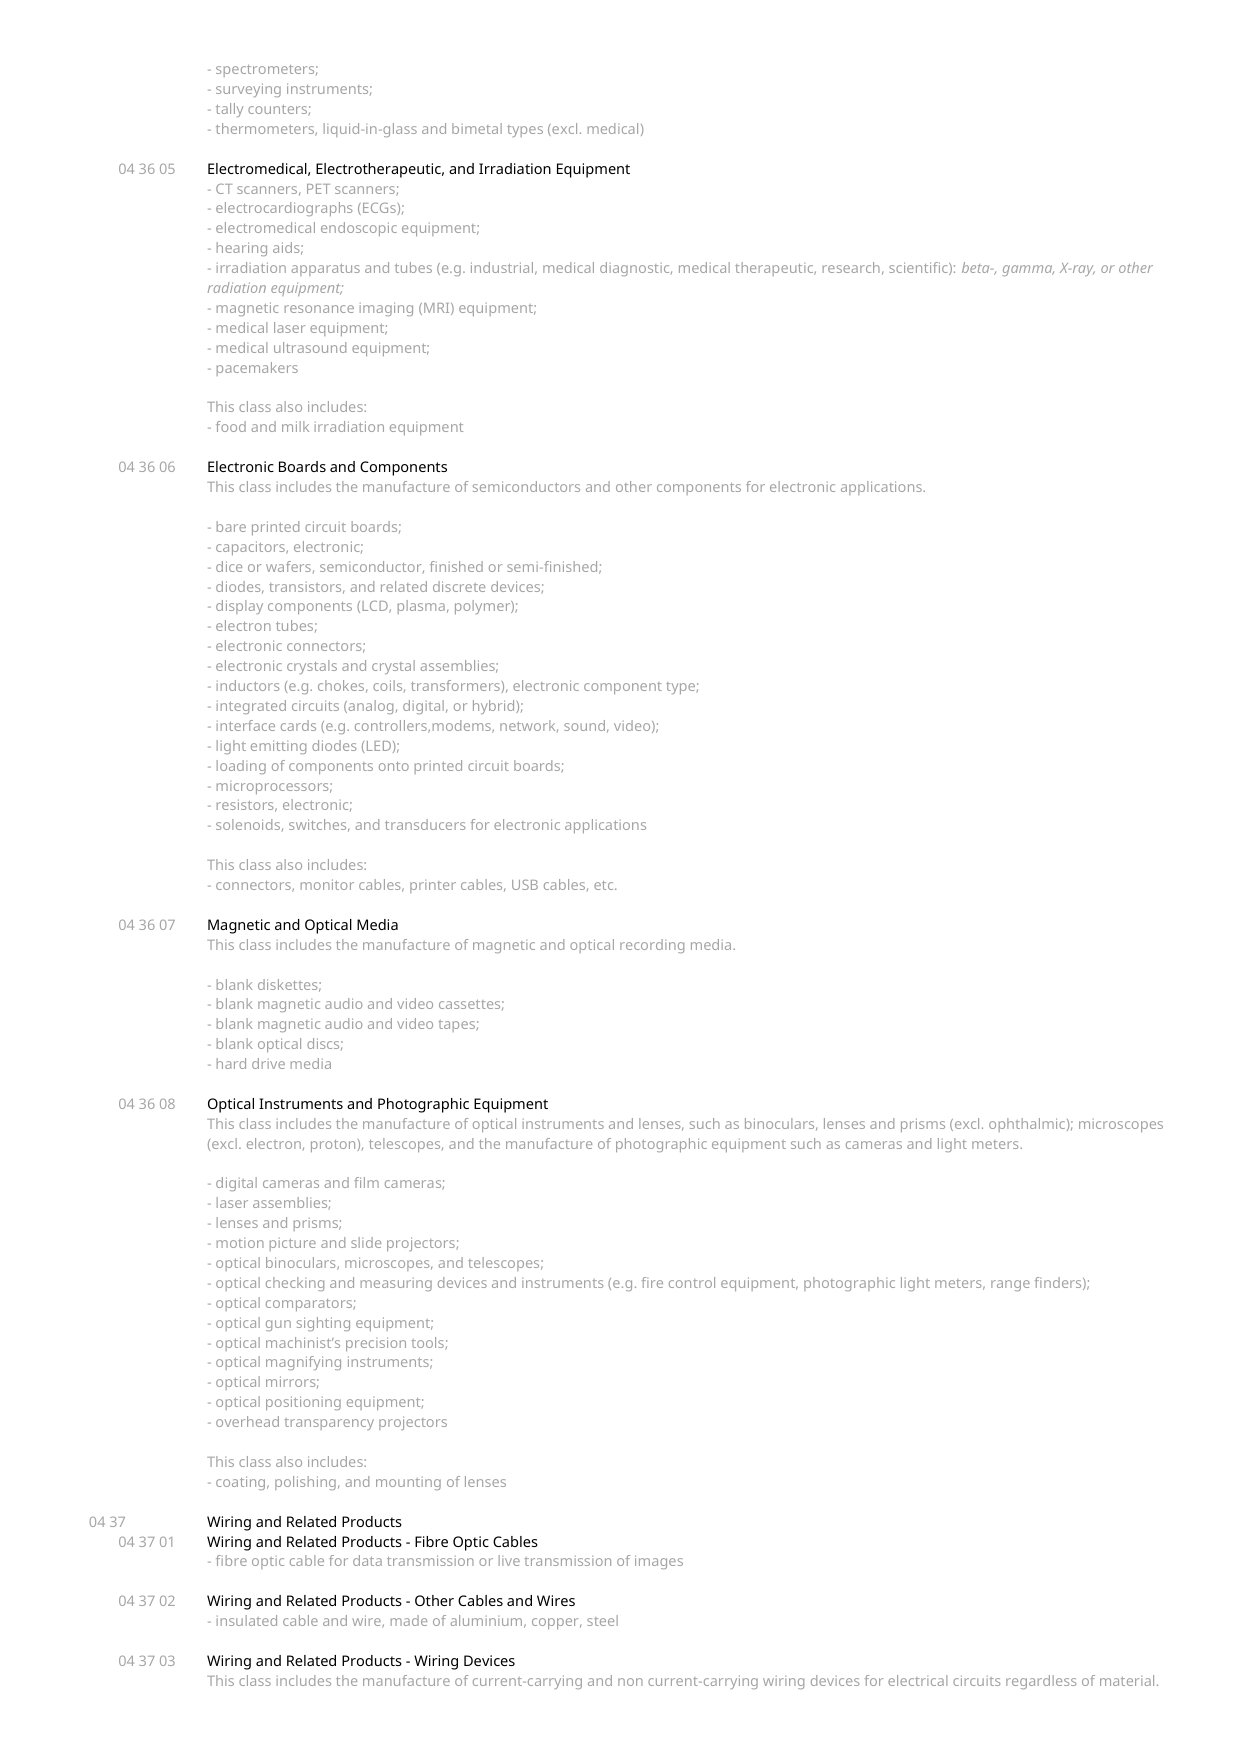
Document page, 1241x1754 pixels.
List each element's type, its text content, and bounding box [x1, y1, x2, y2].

text 04 36 05 Electromedical, Electrotherapeutic, and Irradiation Equipment [118, 158, 1181, 178]
text - optical positioning equipment; [207, 1392, 1181, 1412]
text - overhead transparency projectors [207, 1412, 1181, 1432]
text - optical comparators; [207, 1293, 1181, 1312]
text - optical machinist’s precision tools; [207, 1332, 1181, 1352]
text - optical mirrors; [207, 1372, 1181, 1392]
text 04 37 02 Wiring and Related Products - Other Cables and Wires [118, 1591, 1181, 1611]
text - light emitting diodes (LED); [207, 736, 1181, 755]
text - microprocessors; [207, 775, 1181, 795]
text - optical gun sighting equipment; [207, 1312, 1181, 1332]
text - electronic connectors; [207, 636, 1181, 656]
text 04 37 Wiring and Related Products [89, 1511, 1181, 1531]
text - coating, polishing, and mounting of lenses [207, 1472, 1181, 1492]
text - food and milk irradiation equipment [207, 417, 1181, 437]
text This class includes the manufacture of current-carrying and non current-carrying wiring devices for electrical circuits regardless of material. [207, 1671, 1181, 1691]
text 04 36 07 Magnetic and Optical Media [118, 914, 1181, 934]
text - blank optical discs; [207, 1034, 1181, 1054]
text - display components (LCD, plasma, polymer); [207, 596, 1181, 616]
text - tally counters; [207, 99, 1181, 119]
text - laser assemblies; [207, 1193, 1181, 1213]
text - optical binoculars, microscopes, and telescopes; [207, 1253, 1181, 1273]
text - electronic crystals and crystal assemblies; [207, 656, 1181, 676]
text - inductors (e.g. chokes, coils, transformers), electronic component type; [207, 676, 1181, 696]
text - hearing aids; [207, 238, 1181, 258]
text - digital cameras and film cameras; [207, 1173, 1181, 1193]
text This class also includes: [207, 397, 1181, 417]
text - electron tubes; [207, 616, 1181, 636]
text - blank magnetic audio and video tapes; [207, 1014, 1181, 1034]
text - magnetic resonance imaging (MRI) equipment; [207, 298, 1181, 318]
text 04 37 01 Wiring and Related Products - Fibre Optic Cables [118, 1531, 1181, 1551]
text 04 36 06 Electronic Boards and Components [118, 457, 1181, 477]
text - connectors, monitor cables, printer cables, USB cables, etc. [207, 875, 1181, 895]
text - integrated circuits (analog, digital, or hybrid); [207, 696, 1181, 716]
text 04 36 08 Optical Instruments and Photographic Equipment [118, 1094, 1181, 1113]
text - interface cards (e.g. controllers,modems, network, sound, video); [207, 716, 1181, 736]
text 04 37 03 Wiring and Related Products - Wiring Devices [118, 1651, 1181, 1671]
text - dice or wafers, semiconductor, finished or semi-finished; [207, 556, 1181, 576]
text - hard drive media [207, 1054, 1181, 1074]
text - motion picture and slide projectors; [207, 1233, 1181, 1253]
text - pacemakers [207, 357, 1181, 377]
text - optical magnifying instruments; [207, 1352, 1181, 1372]
text - solenoids, switches, and transducers for electronic applications [207, 815, 1181, 835]
text - electrocardiographs (ECGs); [207, 198, 1181, 218]
text - surveying instruments; [207, 79, 1181, 99]
text This class also includes: [207, 1452, 1181, 1472]
text This class includes the manufacture of semiconductors and other components for electronic applications. [207, 477, 1181, 497]
text - resistors, electronic; [207, 795, 1181, 815]
text - medical laser equipment; [207, 318, 1181, 338]
text - medical ultrasound equipment; [207, 338, 1181, 357]
text - thermometers, liquid-in-glass and bimetal types (excl. medical) [207, 119, 1181, 139]
text - irradiation apparatus and tubes (e.g. industrial, medical diagnostic, medical therapeutic, research, scientific): beta-, gamma, X-ray, or other radiation equipment; [207, 258, 1181, 298]
text - capacitors, electronic; [207, 537, 1181, 556]
text - blank magnetic audio and video cassettes; [207, 994, 1181, 1014]
text - insulated cable and wire, made of aluminium, copper, steel [207, 1611, 1181, 1631]
text - lenses and prisms; [207, 1213, 1181, 1233]
text - blank diskettes; [207, 974, 1181, 994]
text This class also includes: [207, 855, 1181, 875]
text - diodes, transistors, and related discrete devices; [207, 576, 1181, 596]
text This class includes the manufacture of magnetic and optical recording media. [207, 934, 1181, 954]
text - loading of components onto printed circuit boards; [207, 755, 1181, 775]
text - fibre optic cable for data transmission or live transmission of images [207, 1551, 1181, 1571]
text - optical checking and measuring devices and instruments (e.g. fire control equipment, photographic light meters, range finders); [207, 1273, 1181, 1293]
text - electromedical endoscopic equipment; [207, 218, 1181, 238]
text This class includes the manufacture of optical instruments and lenses, such as binoculars, lenses and prisms (excl. ophthalmic); microscopes (excl. electron, proton), telescopes, and the manufacture of photographic equipment such as cameras and light meters. [207, 1113, 1181, 1153]
text - spectrometers; [207, 59, 1181, 79]
text - CT scanners, PET scanners; [207, 178, 1181, 198]
text - bare printed circuit boards; [207, 517, 1181, 537]
